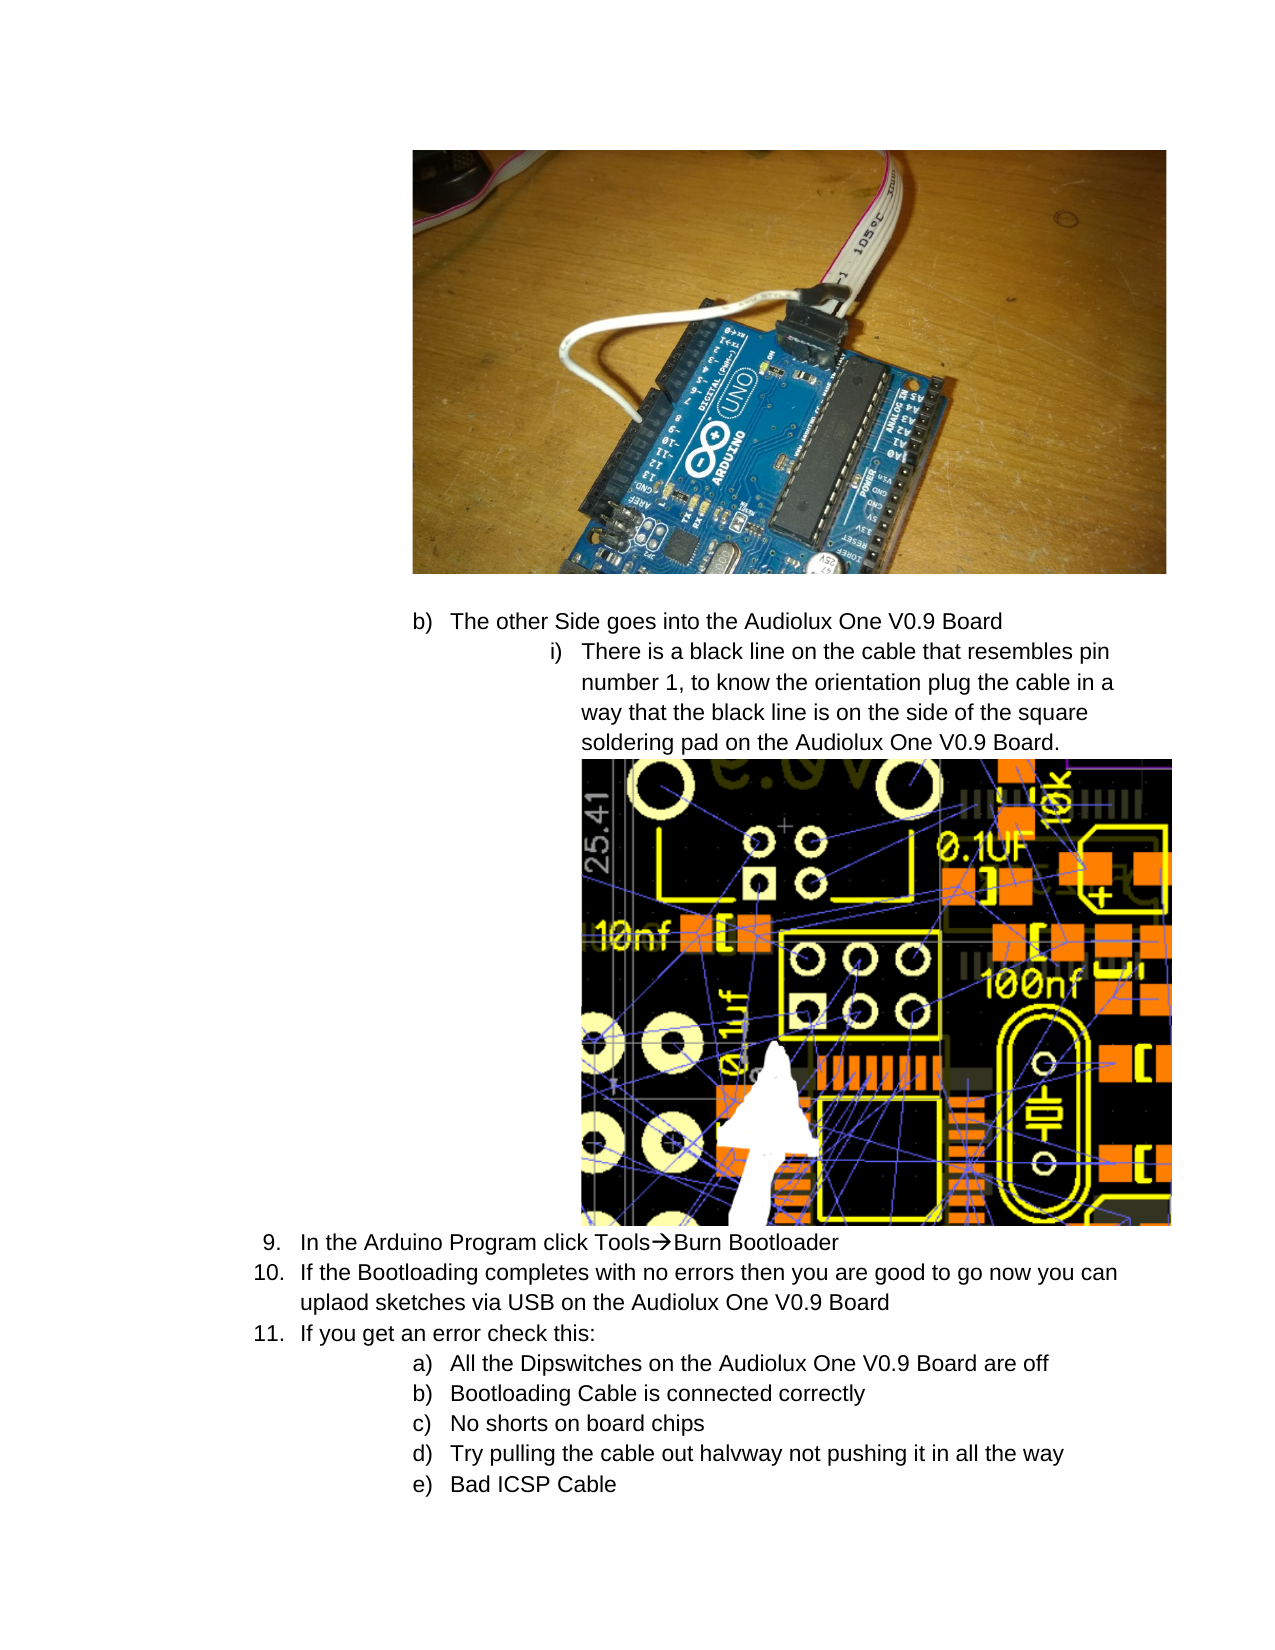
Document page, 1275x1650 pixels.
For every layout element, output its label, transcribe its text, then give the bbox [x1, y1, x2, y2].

picture [412, 150, 1167, 574]
list Bootloading Cable is connected correctly [300, 1380, 1125, 1406]
list No shorts on board chips [300, 1410, 1125, 1437]
list In the Arduino Program click ToolsBurn Bootloader [225, 1229, 1125, 1255]
list If the Bootloading completes with no errors then you are good to go now you can uplaod sketches via USB on the Audiolux One V0.9 Board [253, 1259, 1125, 1316]
list Try pulling the cable out halvway not pushing it in all the way [300, 1440, 1125, 1467]
list The other Side goes into the Audiolux One V0.9 Board [300, 608, 1125, 634]
list If you get an error check this: [253, 1319, 1125, 1346]
list All the Dipswitches on the Audiolux One V0.9 Board are off [300, 1350, 1125, 1376]
list Bad ICSP Cable [300, 1471, 1125, 1497]
picture [581, 759, 1172, 1226]
